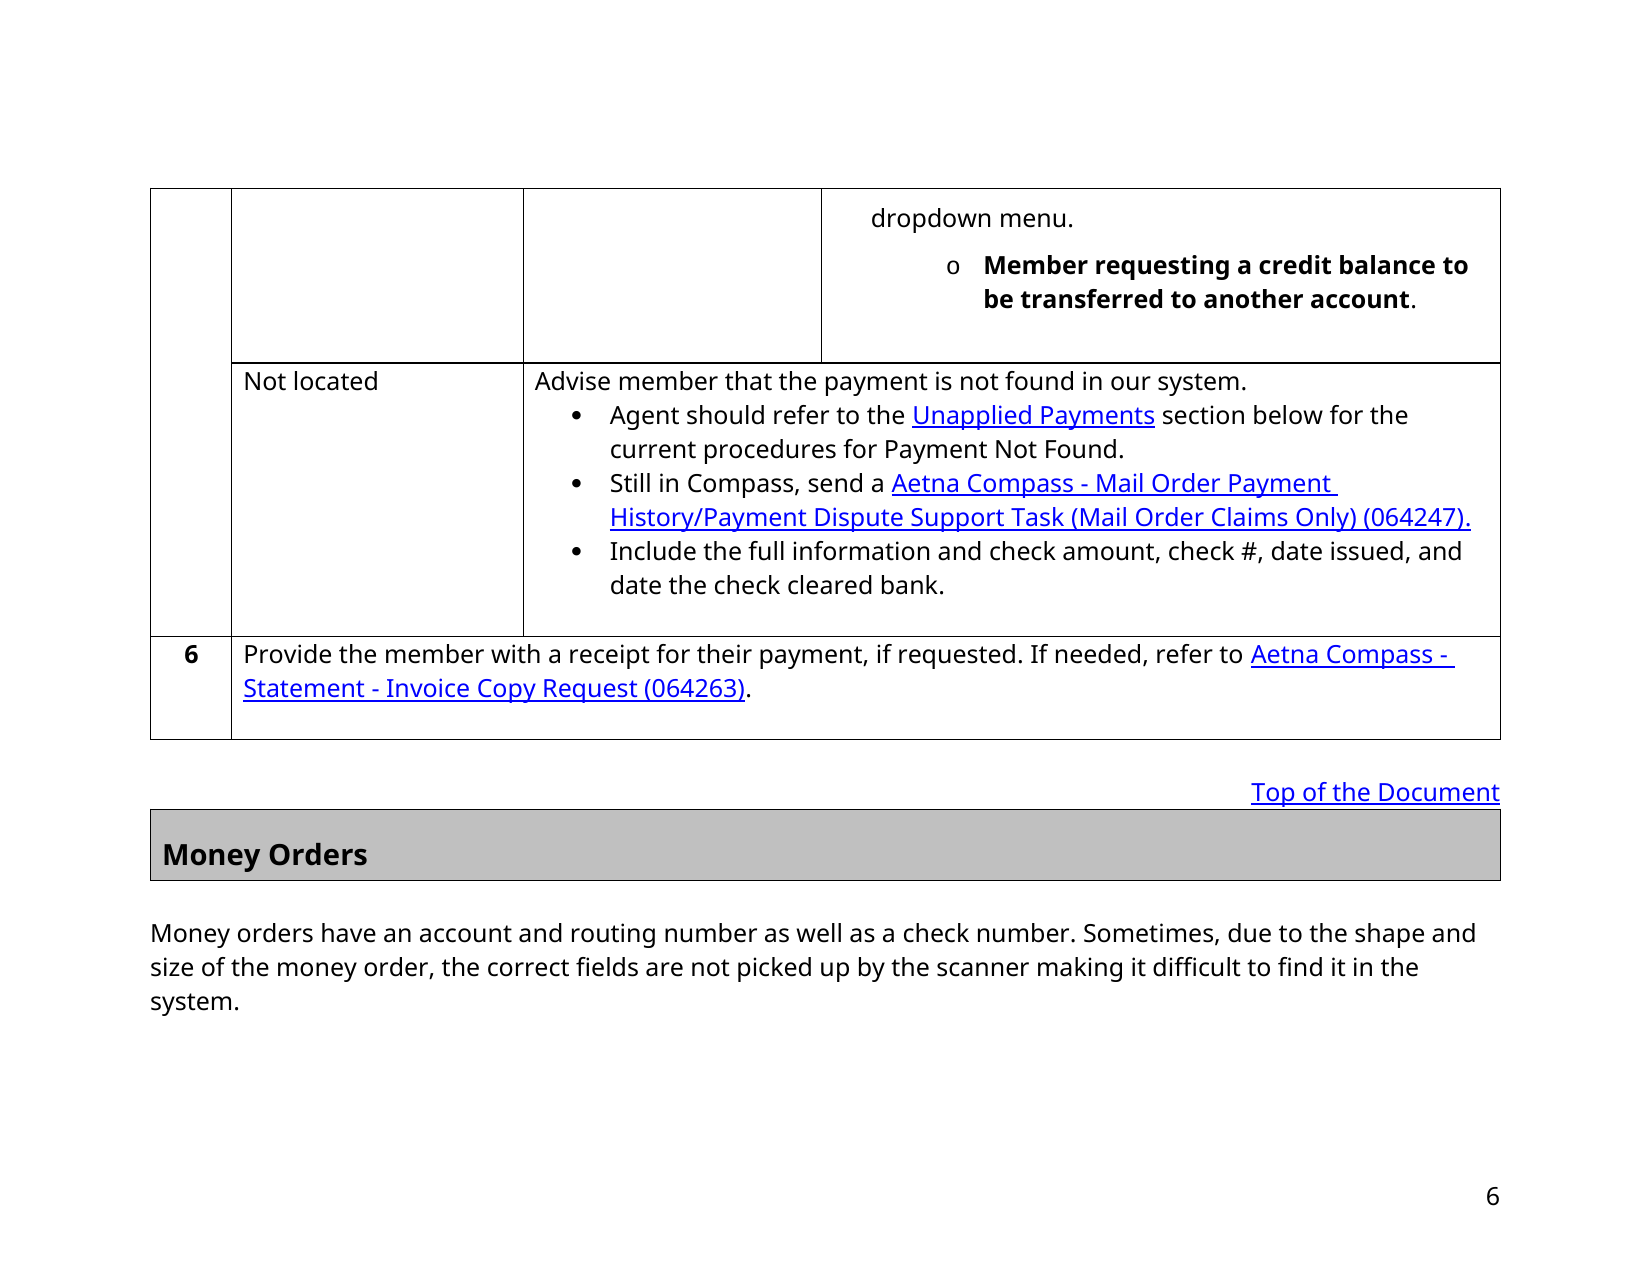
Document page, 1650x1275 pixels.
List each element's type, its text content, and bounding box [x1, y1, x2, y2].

text Top of the Document [150, 774, 1500, 808]
table_cell Provide the member with a receipt for their payment, if requested. If needed, refer to Aetna Compass - Statement - Invoice Copy Request (064263). [232, 637, 1500, 739]
table_cell 6 [151, 637, 231, 739]
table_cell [822, 189, 1500, 362]
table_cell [524, 189, 821, 362]
text Money orders have an account and routing number as well as a check number. Sometimes, due to the shape and size of the money order, the correct fields are not picked up by the scanner making it difficult to find it in the system. [150, 916, 1500, 1018]
table_header Money Orders [151, 810, 1500, 880]
table_cell Advise member that the payment is not found in our system. Agent should refer to the Unapplied Payments section below for the current procedures for Payment Not Found. Still in Compass, send a Aetna Compass - Mail Order Payment History/Payment Dispute Support Task (Mail Order Claims Only) (064247). Include the full information and check amount, check #, date issued, and date the check cleared bank. [524, 364, 1500, 636]
table_cell Not located [232, 364, 523, 636]
